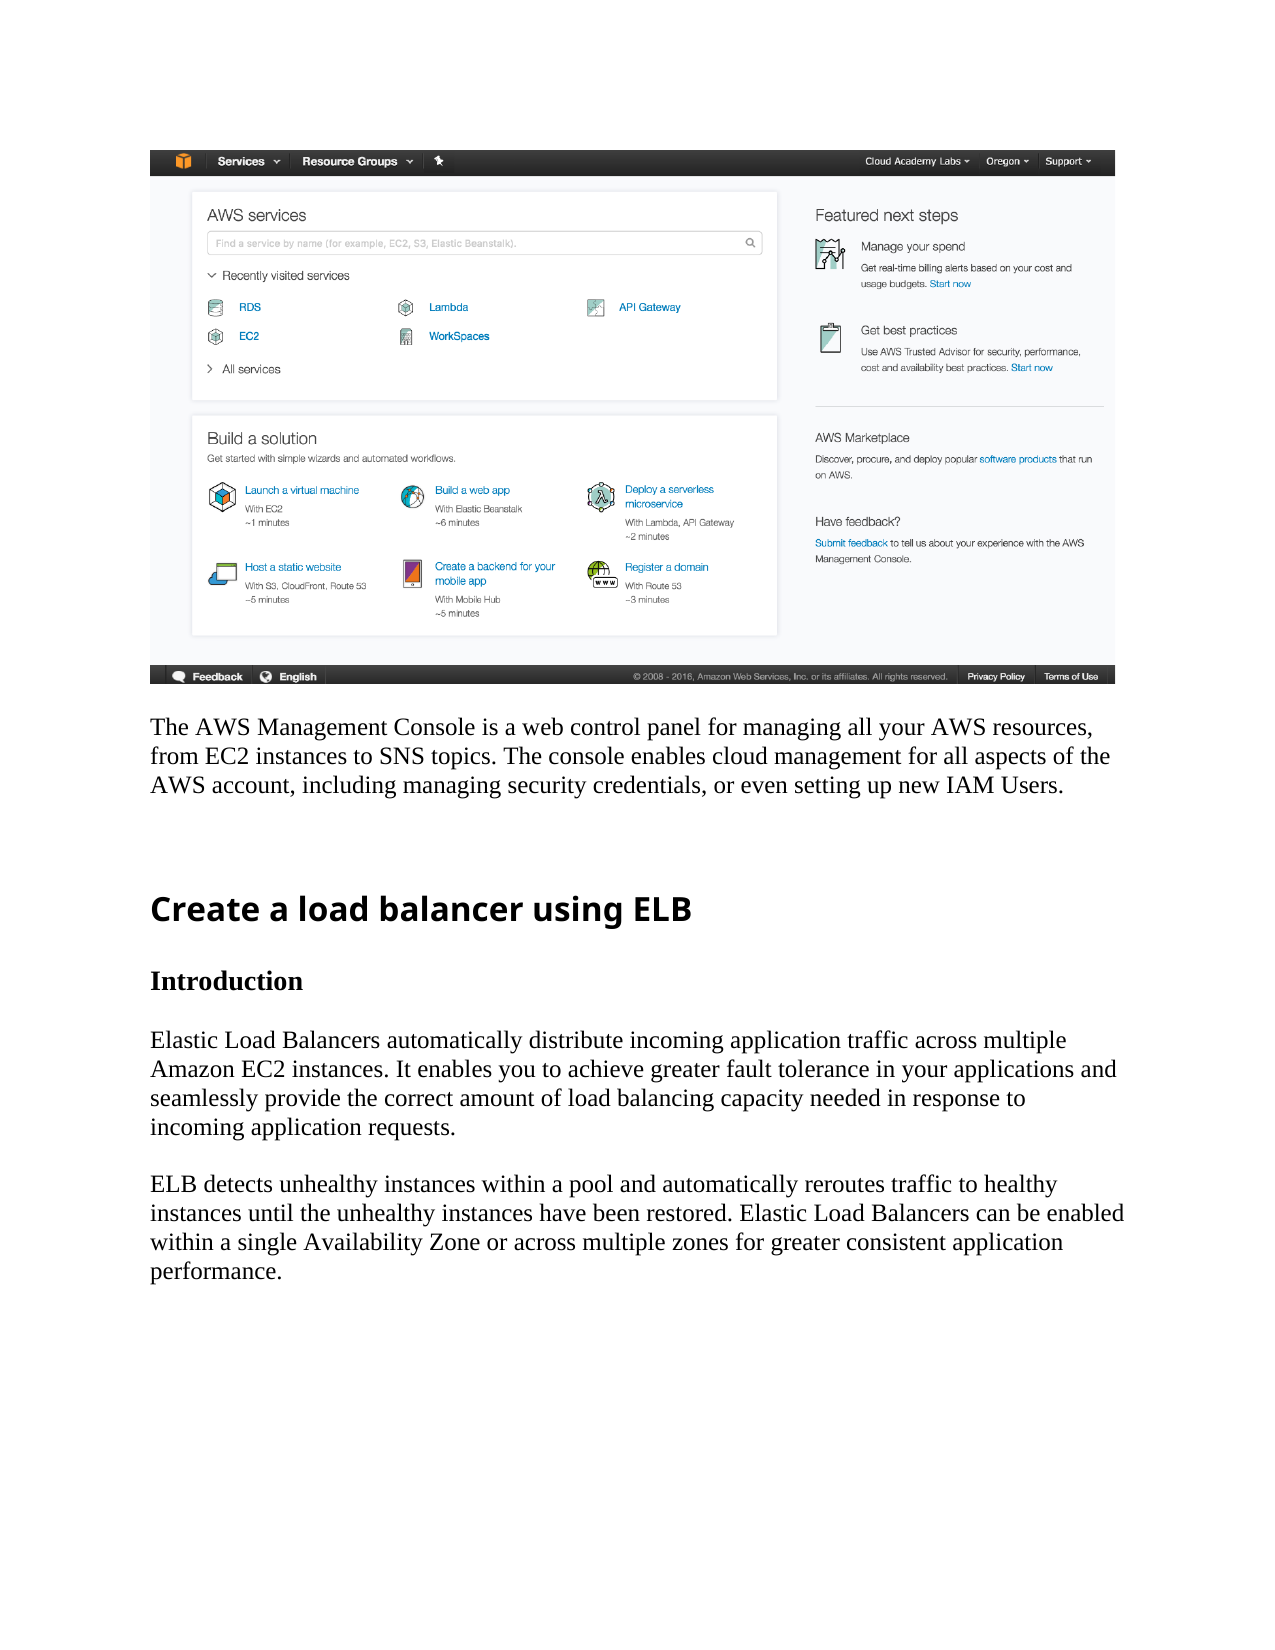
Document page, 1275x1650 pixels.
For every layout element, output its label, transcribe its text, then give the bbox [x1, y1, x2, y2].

text Elastic Load Balancers automatically distribute incoming application traffic across multiple Amazon EC2 instances. It enables you to achieve greater fault tolerance in your applications and seamlessly provide the correct amount of load balancing capacity needed in response to incoming application requests. [150, 1025, 1125, 1140]
picture [150, 150, 1116, 684]
subtitle Introduction [150, 964, 1125, 996]
text ELB detects unhealthy instances within a pool and automatically reroutes traffic to healthy instances until the unhealthy instances have been restored. Elastic Load Balancers can be enabled within a single Availability Zone or across multiple zones for greater consistent application performance. [150, 1169, 1125, 1284]
text The AWS Management Console is a web control panel for managing all your AWS resources, from EC2 instances to SNS topics. The console enables cloud management for all aspects of the AWS account, including managing security credentials, or even setting up new IAM Users. [150, 712, 1125, 798]
subtitle Create a load balancer using ELB [150, 886, 1125, 931]
